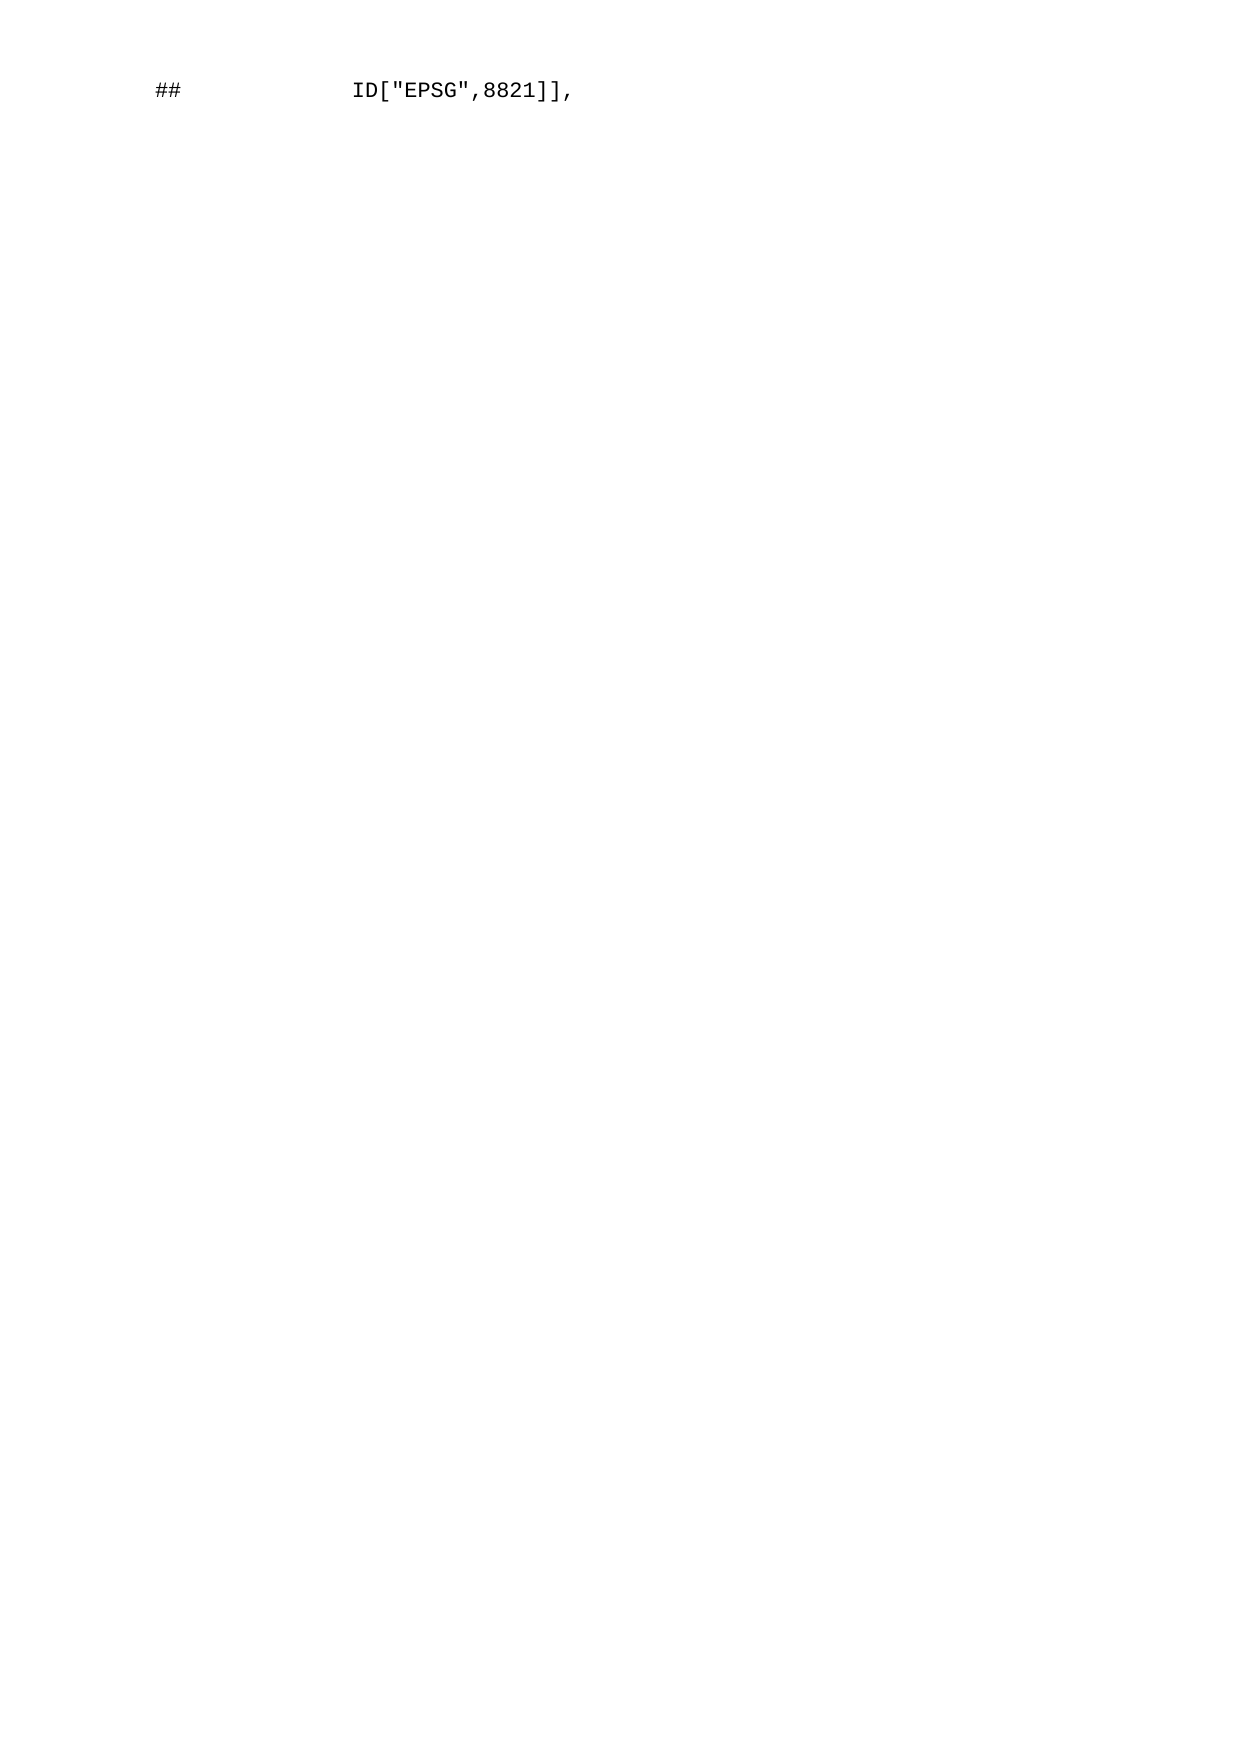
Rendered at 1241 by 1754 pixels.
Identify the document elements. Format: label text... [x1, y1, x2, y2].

text ## ID["EPSG",8821]], [155, 79, 1103, 104]
